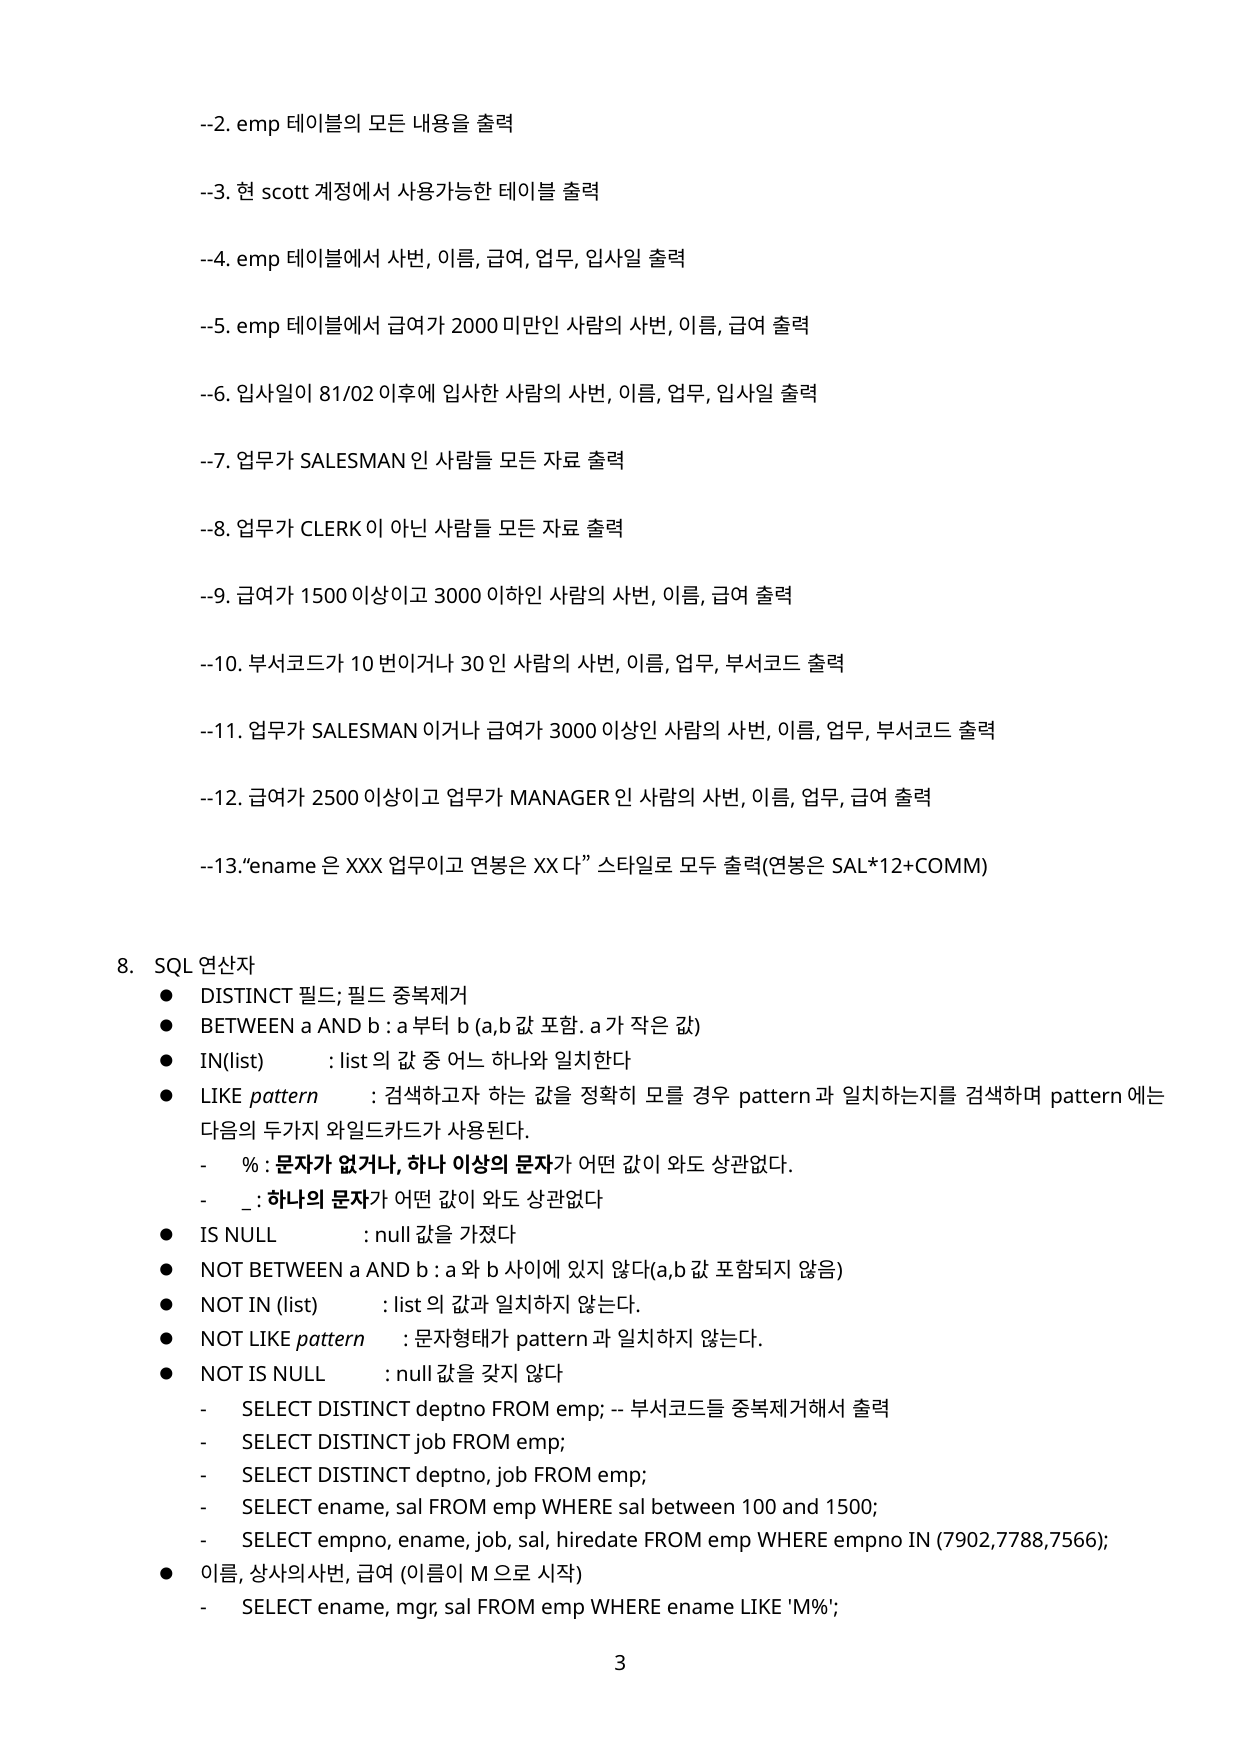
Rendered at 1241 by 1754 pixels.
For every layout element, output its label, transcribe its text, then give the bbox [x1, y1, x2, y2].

text --9. 급여가 1500이상이고 3000이하인 사람의 사번, 이름, 급여 출력 [179, 579, 1165, 610]
list SQL 연산자 [117, 949, 1165, 979]
list SELECT ename, mgr, sal FROM emp WHERE ename LIKE 'M%'; [200, 1592, 1165, 1621]
text --6. 입사일이 81/02이후에 입사한 사람의 사번, 이름, 업무, 입사일 출력 [179, 377, 1165, 407]
list SELECT ename, sal FROM emp WHERE sal between 100 and 1500; [200, 1492, 1165, 1521]
list SELECT empno, ename, job, sal, hiredate FROM emp WHERE empno IN (7902,7788,7566); [200, 1525, 1165, 1553]
list IN(list) : list의 값 중 어느 하나와 일치한다 [158, 1044, 1165, 1075]
text --3. 현 scott 계정에서 사용가능한 테이블 출력 [179, 175, 1165, 205]
list SELECT DISTINCT deptno FROM emp; -- 부서코드들 중복제거해서 출력 [200, 1392, 1165, 1423]
text --12. 급여가 2500이상이고 업무가 MANAGER인 사람의 사번, 이름, 업무, 급여 출력 [179, 782, 1165, 812]
list _ : 하나의 문자가 어떤 값이 와도 상관없다 [200, 1183, 1165, 1214]
list NOT BETWEEN a AND b : a와 b 사이에 있지 않다(a,b값 포함되지 않음) [158, 1253, 1165, 1283]
list % : 문자가 없거나, 하나 이상의 문자가 어떤 값이 와도 상관없다. [200, 1149, 1165, 1179]
list SELECT DISTINCT job FROM emp; [200, 1427, 1165, 1456]
text --7. 업무가 SALESMAN인 사람들 모든 자료 출력 [179, 444, 1165, 475]
text --10. 부서코드가 10번이거나 30인 사람의 사번, 이름, 업무, 부서코드 출력 [179, 647, 1165, 677]
list 이름, 상사의사번, 급여 (이름이 M으로 시작) [158, 1557, 1165, 1588]
list SELECT DISTINCT deptno, job FROM emp; [200, 1460, 1165, 1488]
list NOT IN (list) : list의 값과 일치하지 않는다. [158, 1288, 1165, 1318]
list NOT LIKE pattern : 문자형태가 pattern과 일치하지 않는다. [158, 1323, 1165, 1353]
text --11. 업무가 SALESMAN이거나 급여가 3000이상인 사람의 사번, 이름, 업무, 부서코드 출력 [179, 714, 1165, 744]
text --2. emp 테이블의 모든 내용을 출력 [179, 108, 1165, 138]
list IS NULL : null값을 가졌다 [158, 1218, 1165, 1249]
list NOT IS NULL : null값을 갖지 않다 [158, 1357, 1165, 1388]
text --5. emp 테이블에서 급여가 2000미만인 사람의 사번, 이름, 급여 출력 [179, 310, 1165, 340]
text --4. emp 테이블에서 사번, 이름, 급여, 업무, 입사일 출력 [179, 242, 1165, 273]
text --8. 업무가 CLERK이 아닌 사람들 모든 자료 출력 [179, 512, 1165, 542]
list DISTINCT 필드; 필드 중복제거 [158, 979, 1165, 1009]
list BETWEEN a AND b : a부터 b (a,b값 포함. a가 작은 값) [158, 1009, 1165, 1040]
text --13.“ename은 XXX 업무이고 연봉은 XX다” 스타일로 모두 출력(연봉은 SAL*12+COMM) [179, 849, 1165, 879]
list LIKE pattern : 검색하고자 하는 값을 정확히 모를 경우 pattern과 일치하는지를 검색하며 pattern에는 다음의 두가지 와일드카드가 사용된다. [158, 1079, 1165, 1144]
